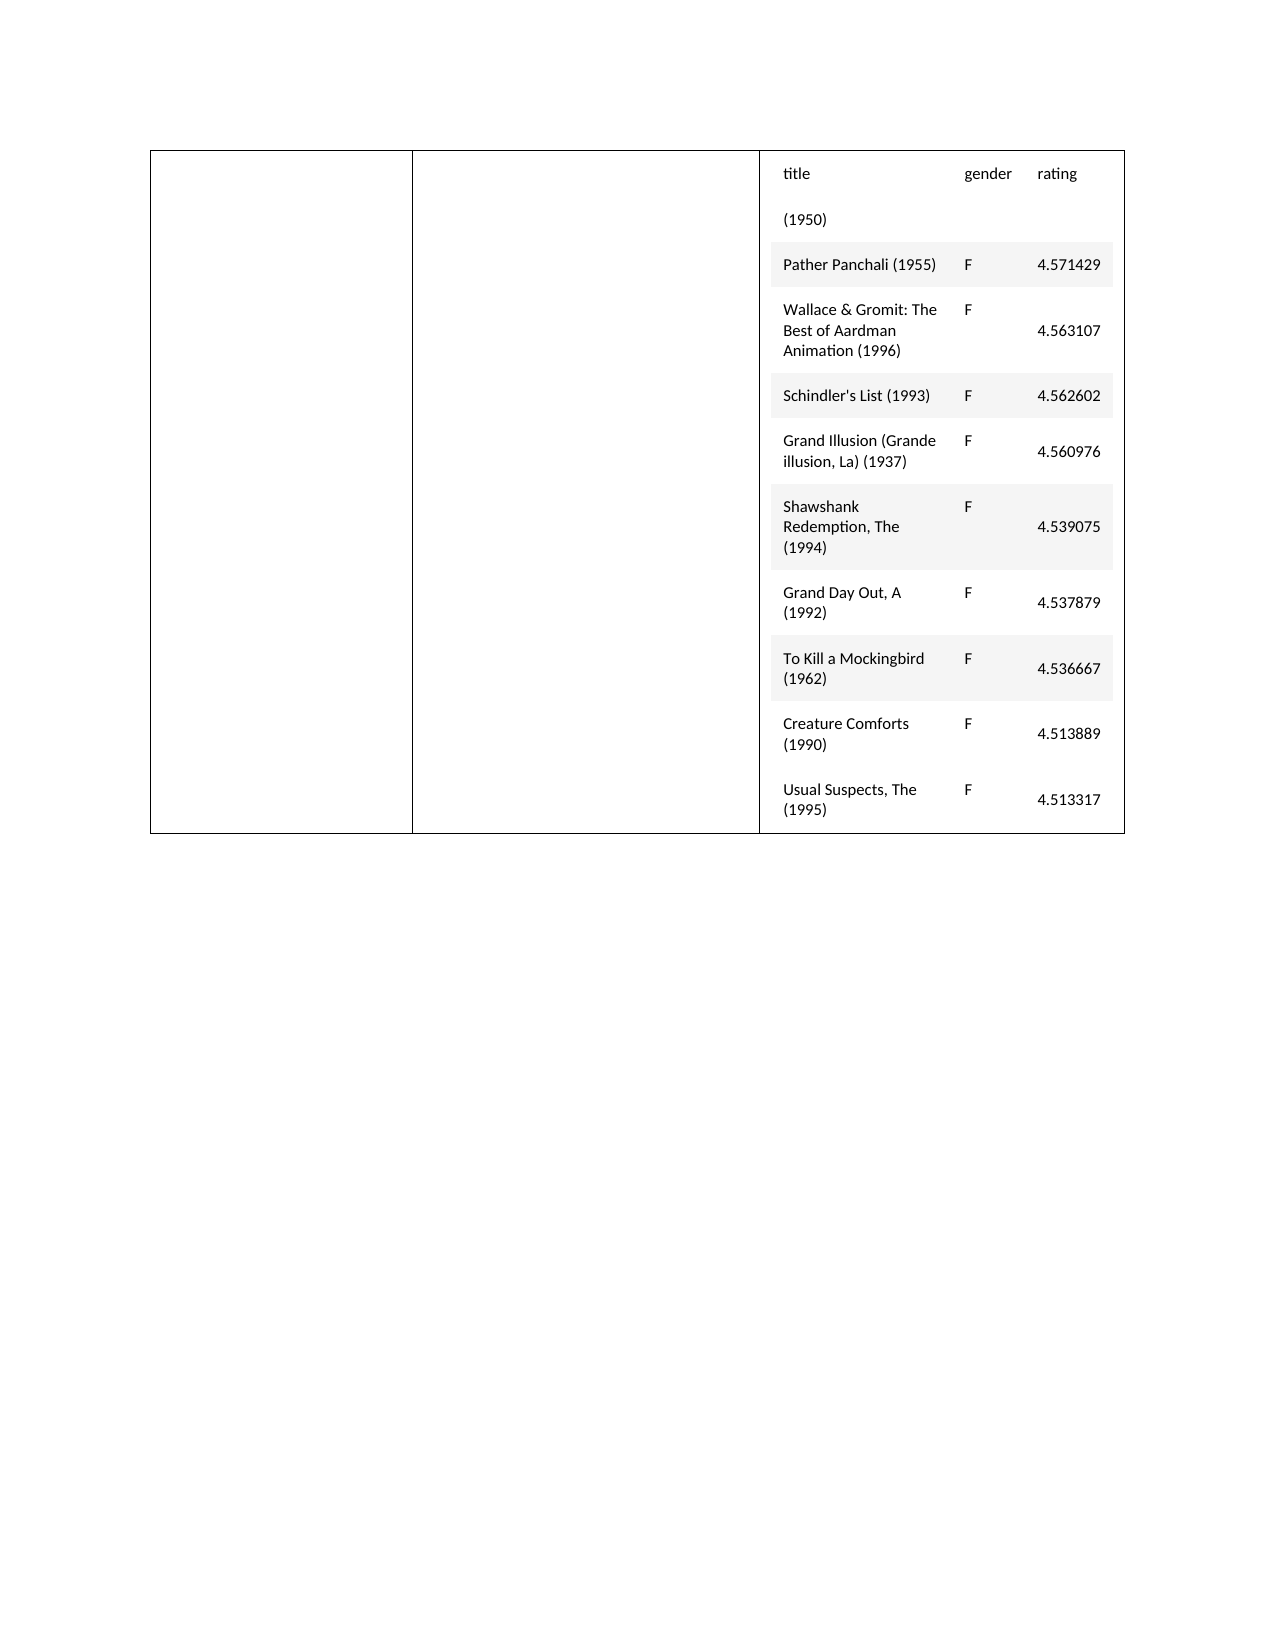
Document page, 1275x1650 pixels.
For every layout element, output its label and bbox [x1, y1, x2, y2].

table_cell [1113, 151, 1124, 832]
table_cell [760, 151, 771, 832]
table_cell [413, 151, 759, 832]
table_cell [151, 151, 412, 832]
